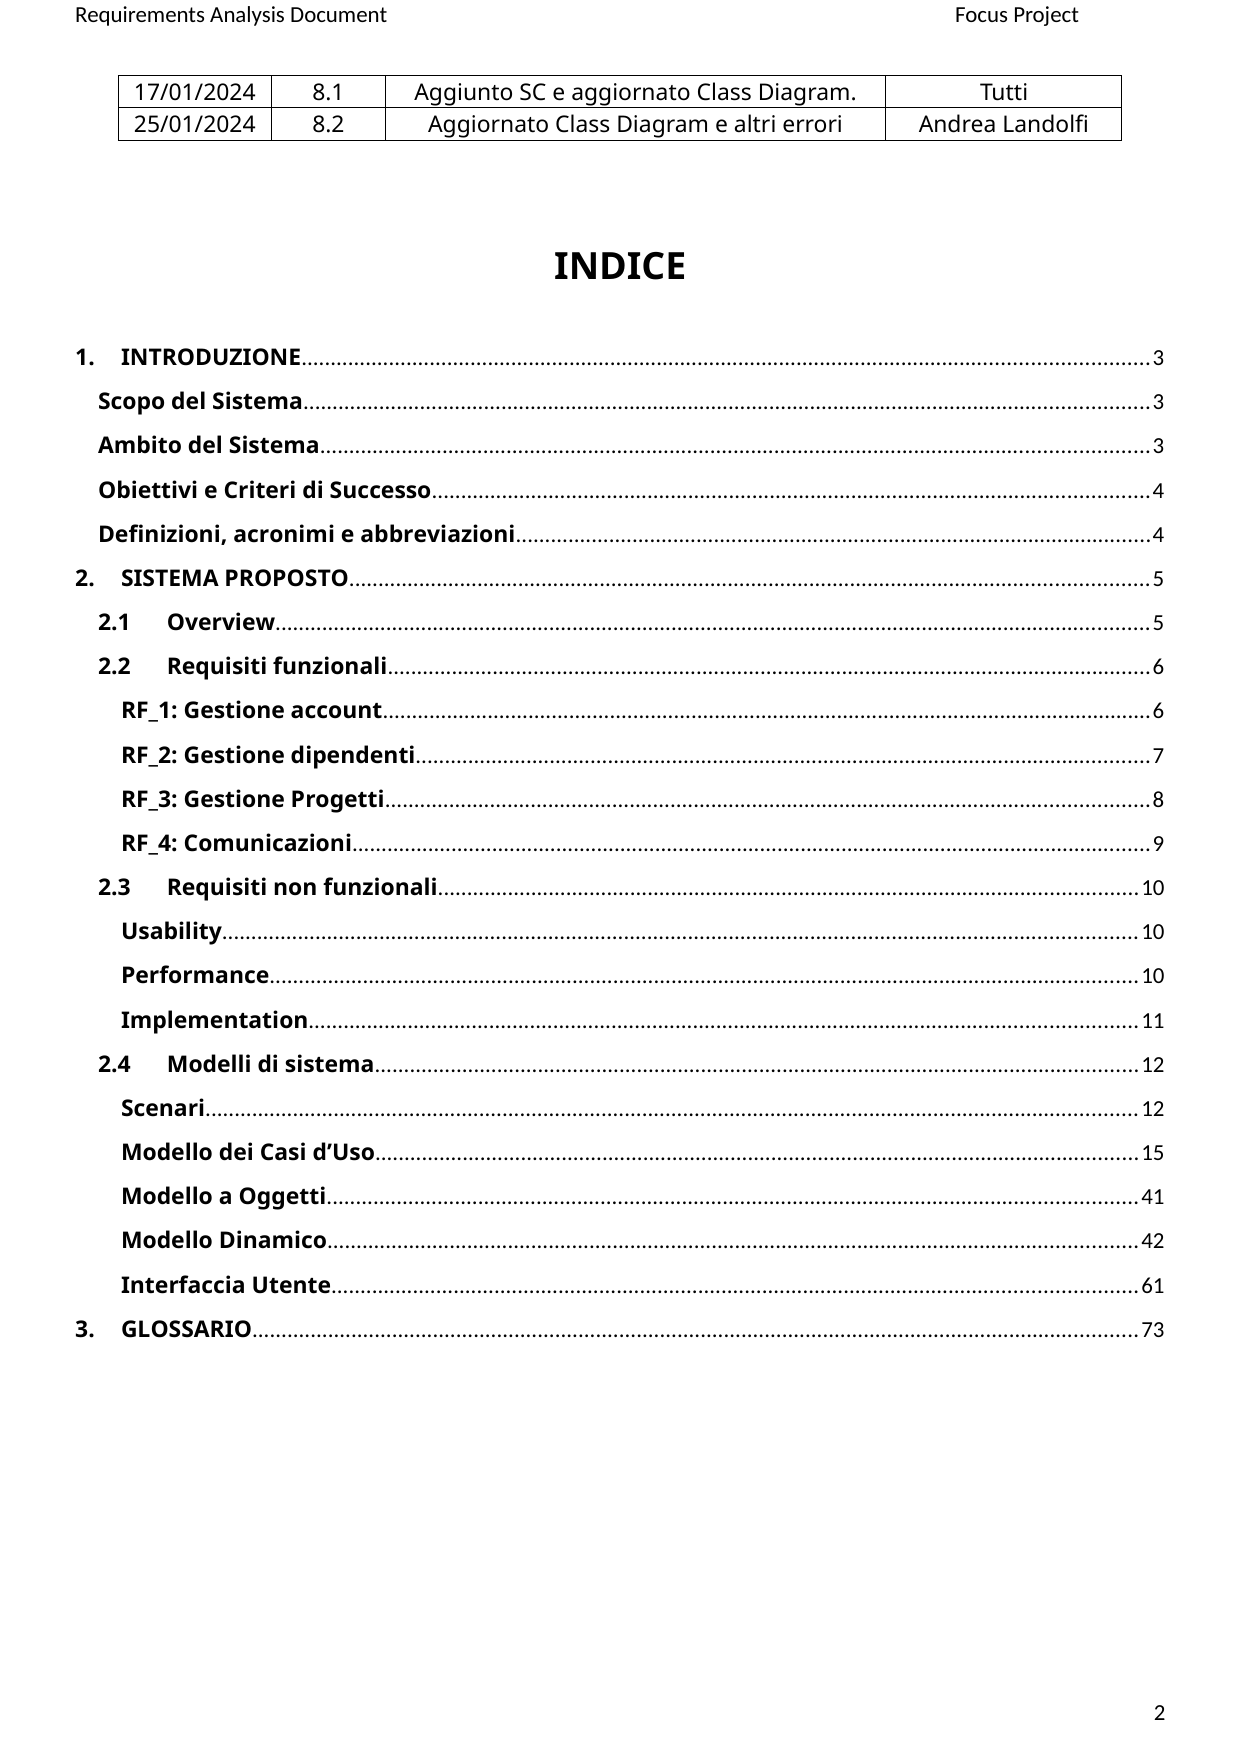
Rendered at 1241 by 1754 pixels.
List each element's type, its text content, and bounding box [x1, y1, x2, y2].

table_cell 8.2 [272, 108, 385, 139]
table_cell Aggiunto SC e aggiornato Class Diagram. [386, 76, 885, 107]
table_cell 25/01/2024 [119, 108, 271, 139]
table_cell 17/01/2024 [119, 76, 271, 107]
table_cell Tutti [886, 76, 1121, 107]
table_cell Andrea Landolfi [886, 108, 1121, 139]
table_cell Aggiornato Class Diagram e altri errori [386, 108, 885, 139]
table_cell 8.1 [272, 76, 385, 107]
